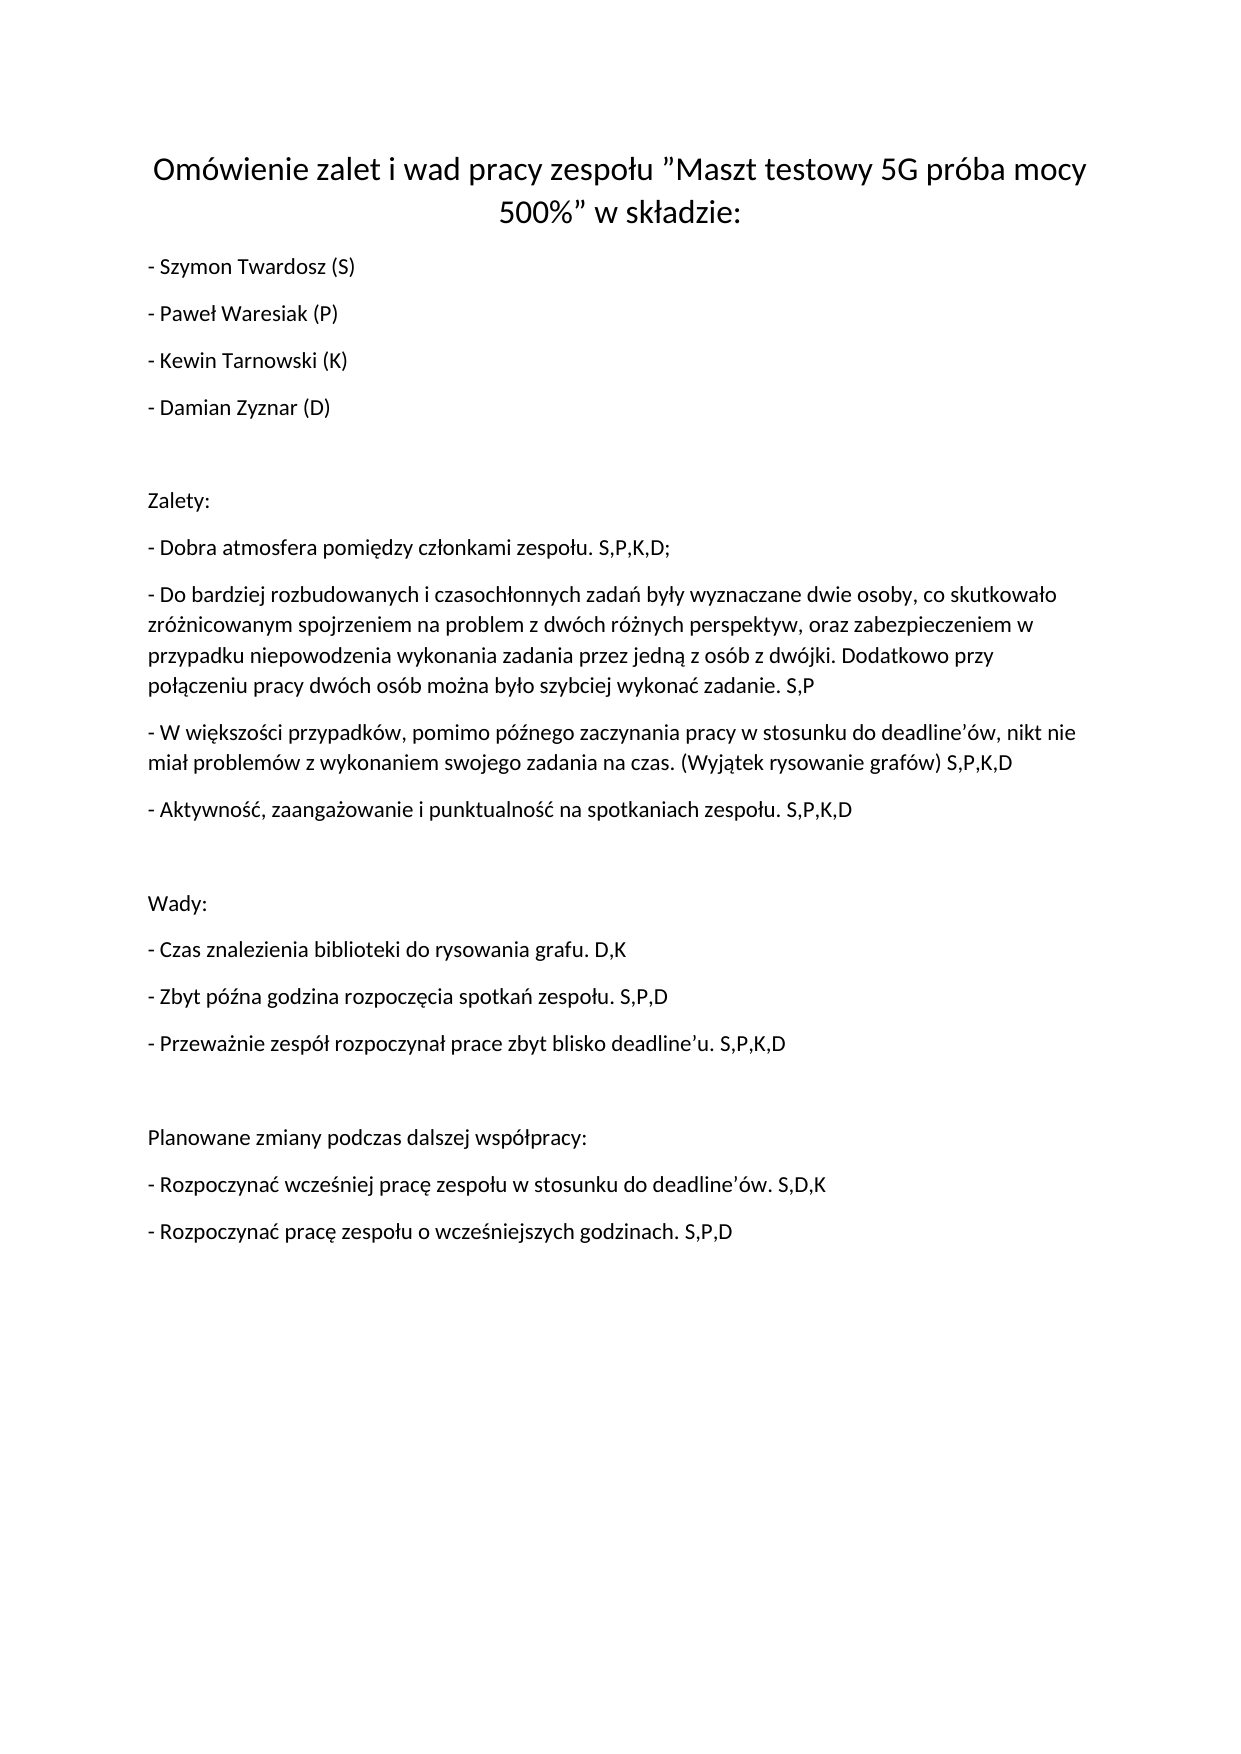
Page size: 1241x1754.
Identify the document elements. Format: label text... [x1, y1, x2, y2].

text - Szymon Twardosz (S) [148, 252, 1093, 280]
text - W większości przypadków, pomimo późnego zaczynania pracy w stosunku do deadline’ów, nikt nie miał problemów z wykonaniem swojego zadania na czas. (Wyjątek rysowanie grafów) S,P,K,D [148, 718, 1093, 776]
text - Przeważnie zespół rozpoczynał prace zbyt blisko deadline’u. S,P,K,D [148, 1029, 1093, 1057]
text - Rozpoczynać pracę zespołu o wcześniejszych godzinach. S,P,D [148, 1217, 1093, 1245]
text - Do bardziej rozbudowanych i czasochłonnych zadań były wyznaczane dwie osoby, co skutkowało zróżnicowanym spojrzeniem na problem z dwóch różnych perspektyw, oraz zabezpieczeniem w przypadku niepowodzenia wykonania zadania przez jedną z osób z dwójki. Dodatkowo przy połączeniu pracy dwóch osób można było szybciej wykonać zadanie. S,P [148, 580, 1093, 699]
text - Damian Zyznar (D) [148, 393, 1093, 421]
text - Zbyt późna godzina rozpoczęcia spotkań zespołu. S,P,D [148, 982, 1093, 1010]
text - Aktywność, zaangażowanie i punktualność na spotkaniach zespołu. S,P,K,D [148, 795, 1093, 823]
text Planowane zmiany podczas dalszej współpracy: [148, 1123, 1093, 1151]
text - Dobra atmosfera pomiędzy członkami zespołu. S,P,K,D; [148, 533, 1093, 561]
text Zalety: [148, 487, 1093, 514]
text - Czas znalezienia biblioteki do rysowania grafu. D,K [148, 936, 1093, 963]
text - Paweł Waresiak (P) [148, 299, 1093, 327]
text Wady: [148, 889, 1093, 917]
text Omówienie zalet i wad pracy zespołu ”Maszt testowy 5G próba mocy 500%” w składzie: [148, 148, 1093, 232]
text - Kewin Tarnowski (K) [148, 346, 1093, 374]
text - Rozpoczynać wcześniej pracę zespołu w stosunku do deadline’ów. S,D,K [148, 1170, 1093, 1198]
